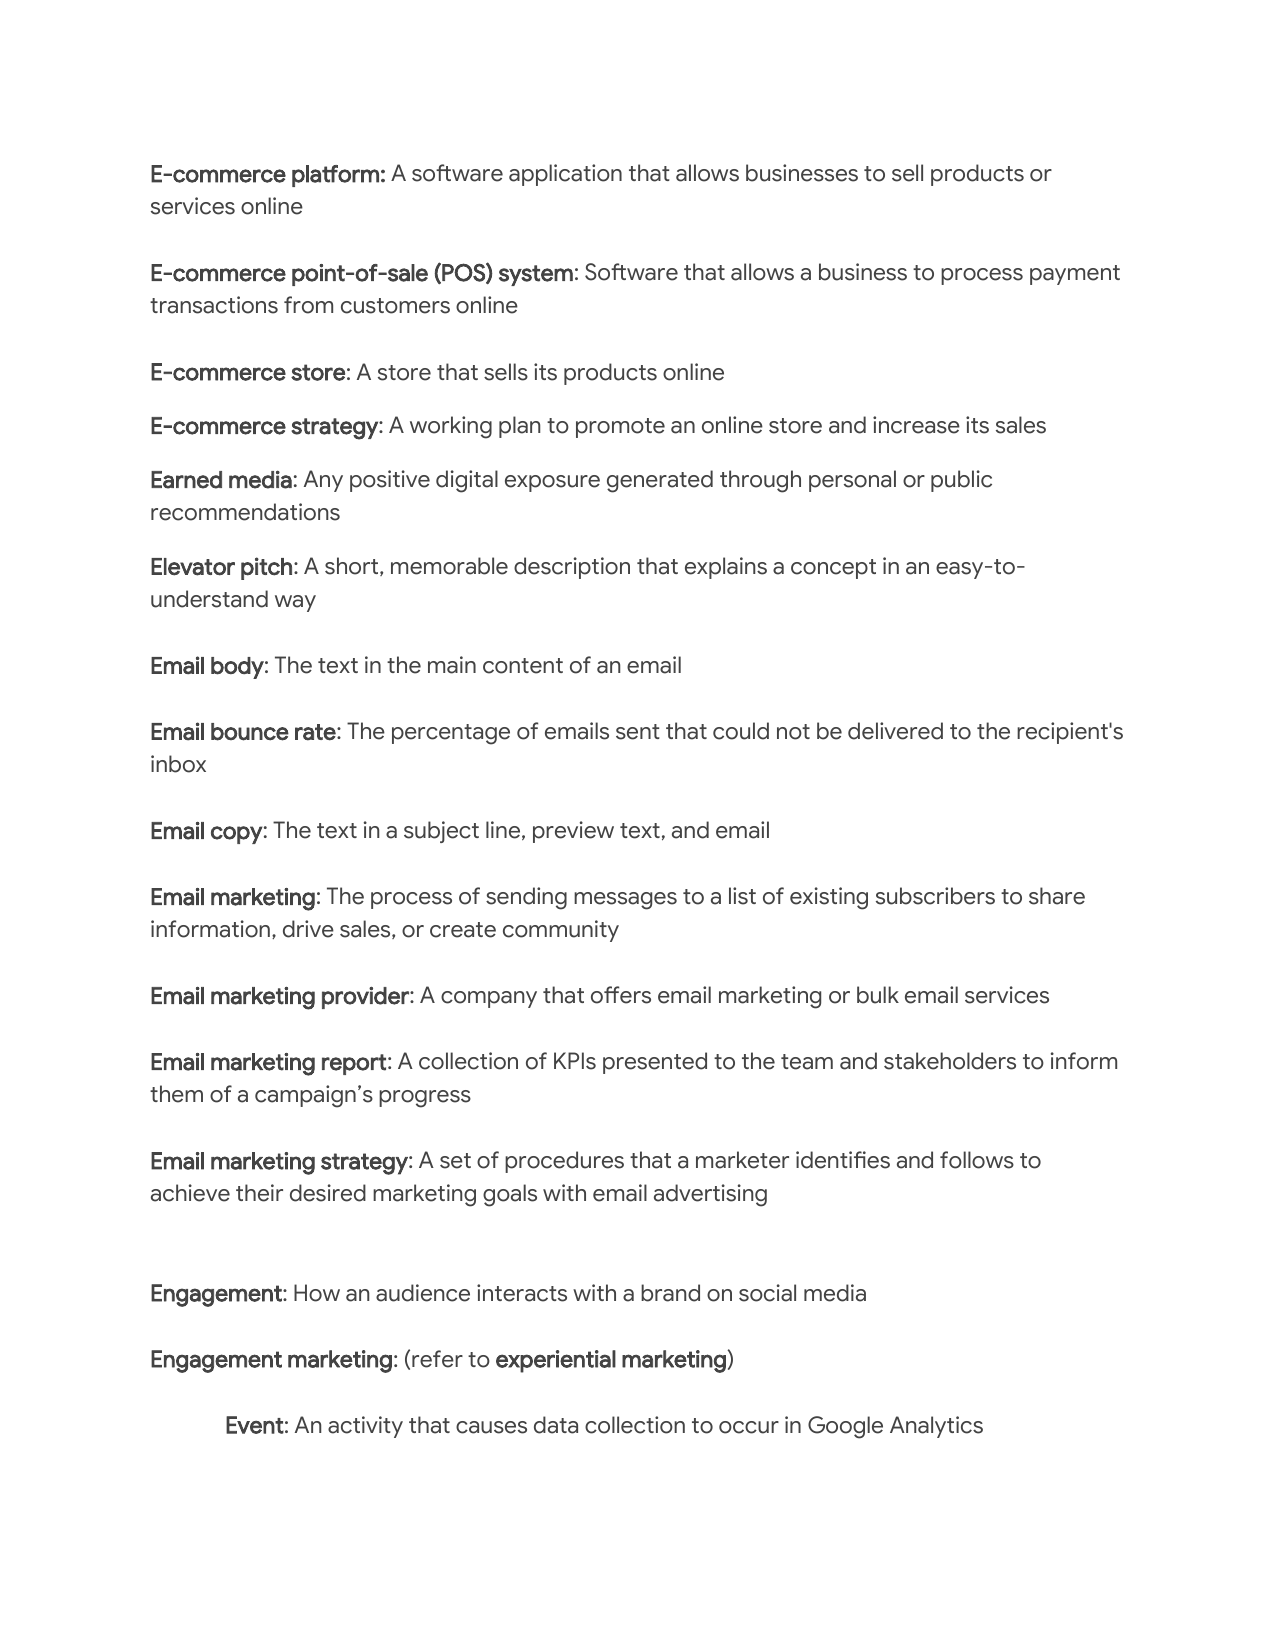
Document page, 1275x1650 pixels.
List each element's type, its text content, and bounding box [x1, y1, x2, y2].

text Email copy: The text in a subject line, preview text, and email [150, 816, 1125, 878]
text E-commerce point-of-sale (POS) system: Software that allows a business to process payment transactions from customers online E-commerce store: A store that sells its products online [150, 259, 1125, 386]
text Email marketing strategy: A set of procedures that a marketer identifies and follows to achieve their desired marketing goals with email advertising [150, 1147, 1125, 1274]
text Elevator pitch: A short, memorable description that explains a concept in an easy-to-understand way [150, 552, 1125, 647]
text Earned media: Any positive digital exposure generated through personal or public recommendations [150, 465, 1125, 527]
text Email marketing provider: A company that offers email marketing or bulk email services [150, 982, 1125, 1043]
text E-commerce strategy: A working plan to promote an online store and increase its sales [150, 412, 1125, 440]
text Email bounce rate: The percentage of emails sent that could not be delivered to the recipient's inbox [150, 717, 1125, 812]
text Email marketing: The process of sending messages to a list of existing subscribers to share information, drive sales, or create community [150, 882, 1125, 944]
text Email marketing report: A collection of KPIs presented to the team and stakeholders to inform them of a campaign’s progress [150, 1048, 1125, 1142]
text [150, 1345, 1125, 1439]
text Engagement: How an audience interacts with a brand on social media [150, 1279, 1125, 1307]
text Email body: The text in the main content of an email [150, 651, 1125, 713]
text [150, 159, 1125, 221]
